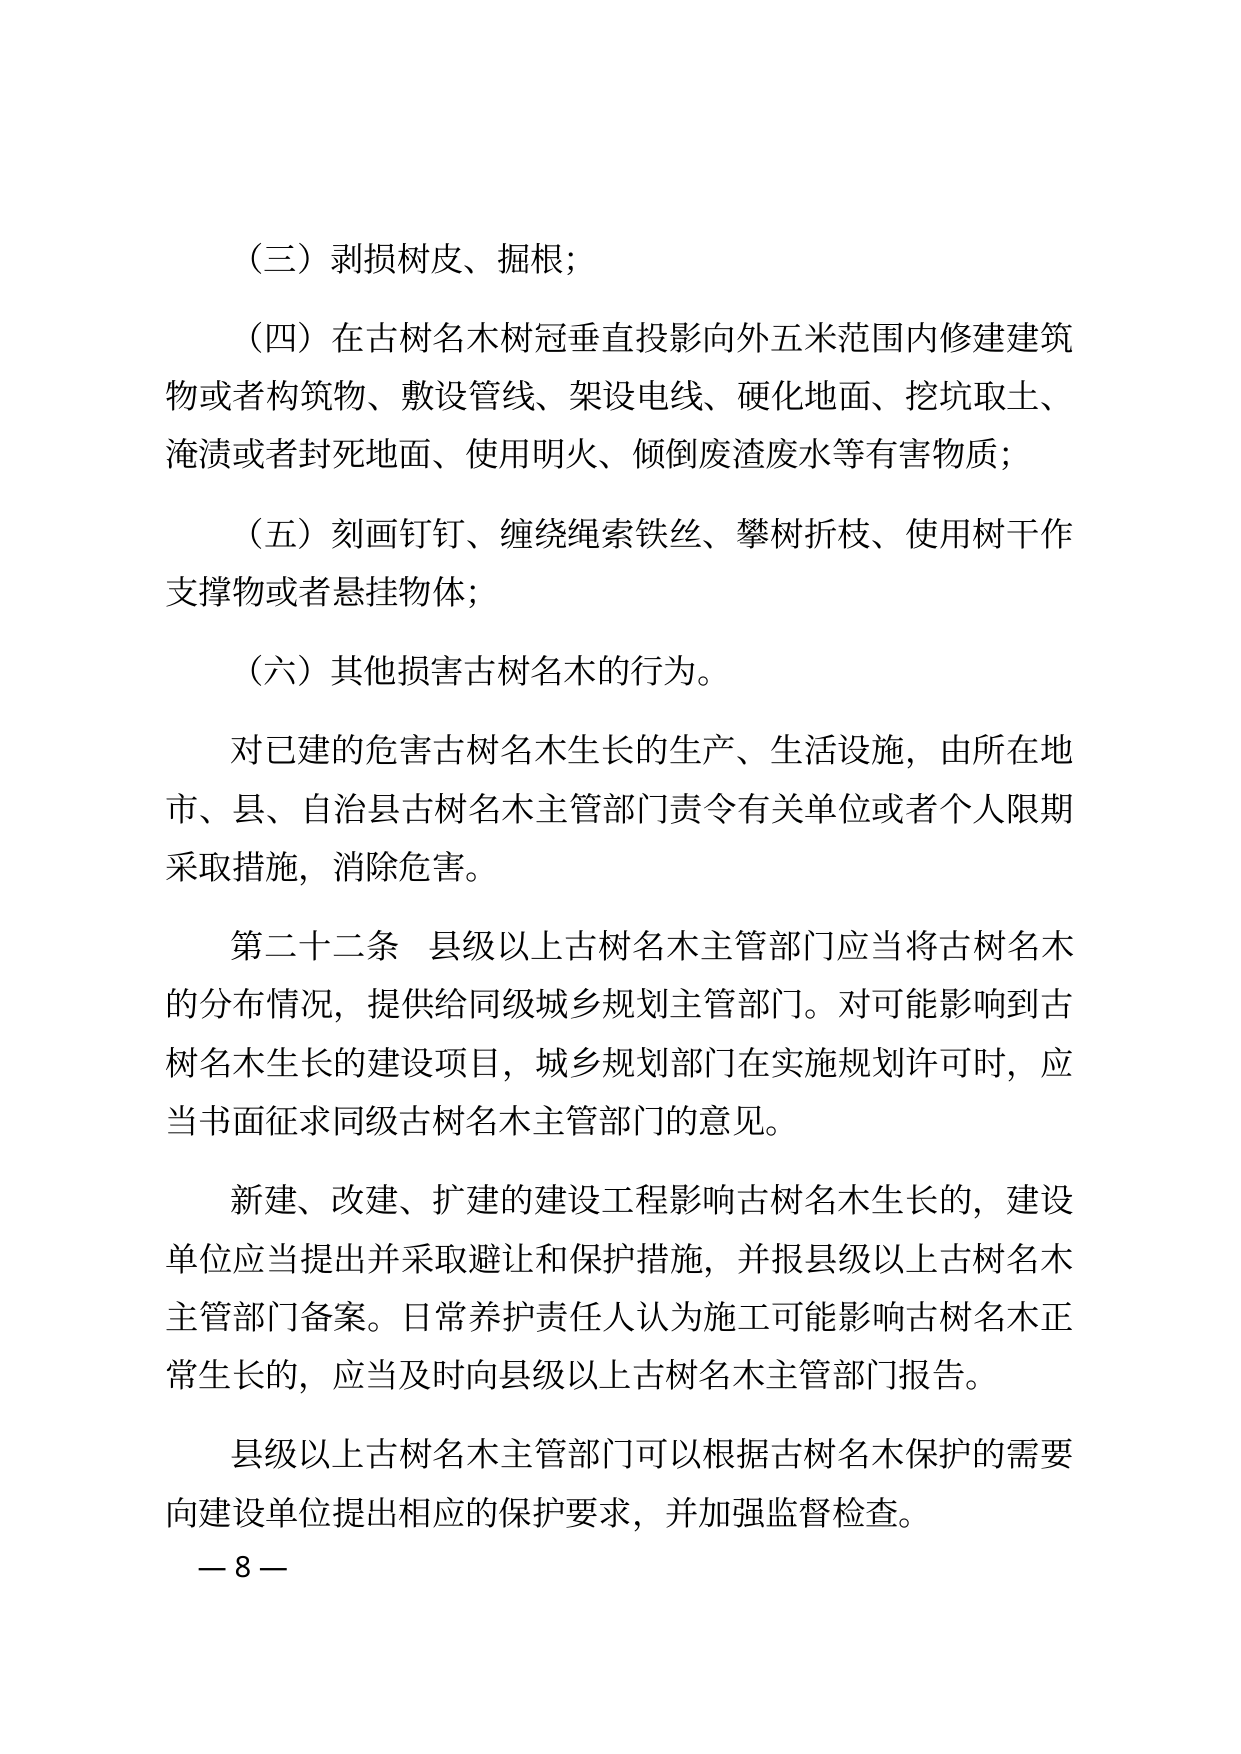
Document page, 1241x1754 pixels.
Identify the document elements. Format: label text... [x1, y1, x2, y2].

text 第二十二条 县级以上古树名木主管部门应当将古树名木的分布情况，提供给同级城乡规划主管部门。对可能影响到古树名木生长的建设项目，城乡规划部门在实施规划许可时，应当书面征求同级古树名木主管部门的意见。 [165, 912, 1075, 1145]
text （五）刻画钉钉、缠绕绳索铁丝、攀树折枝、使用树干作支撑物或者悬挂物体； [165, 499, 1075, 616]
text 县级以上古树名木主管部门可以根据古树名木保护的需要，向建设单位提出相应的保护要求，并加强监督检查。 [165, 1420, 1075, 1537]
text 新建、改建、扩建的建设工程影响古树名木生长的，建设单位应当提出并采取避让和保护措施，并报县级以上古树名木主管部门备案。日常养护责任人认为施工可能影响古树名木正常生长的，应当及时向县级以上古树名木主管部门报告。 [165, 1166, 1075, 1399]
text （四）在古树名木树冠垂直投影向外五米范围内修建建筑物或者构筑物、敷设管线、架设电线、硬化地面、挖坑取土、淹渍或者封死地面、使用明火、倾倒废渣废水等有害物质； [165, 303, 1075, 478]
text （六）其他损害古树名木的行为。 [165, 637, 1075, 695]
text （三）剥损树皮、掘根； [165, 224, 1075, 283]
text 对已建的危害古树名木生长的生产、生活设施，由所在地市、县、自治县古树名木主管部门责令有关单位或者个人限期采取措施，消除危害。 [165, 716, 1075, 891]
